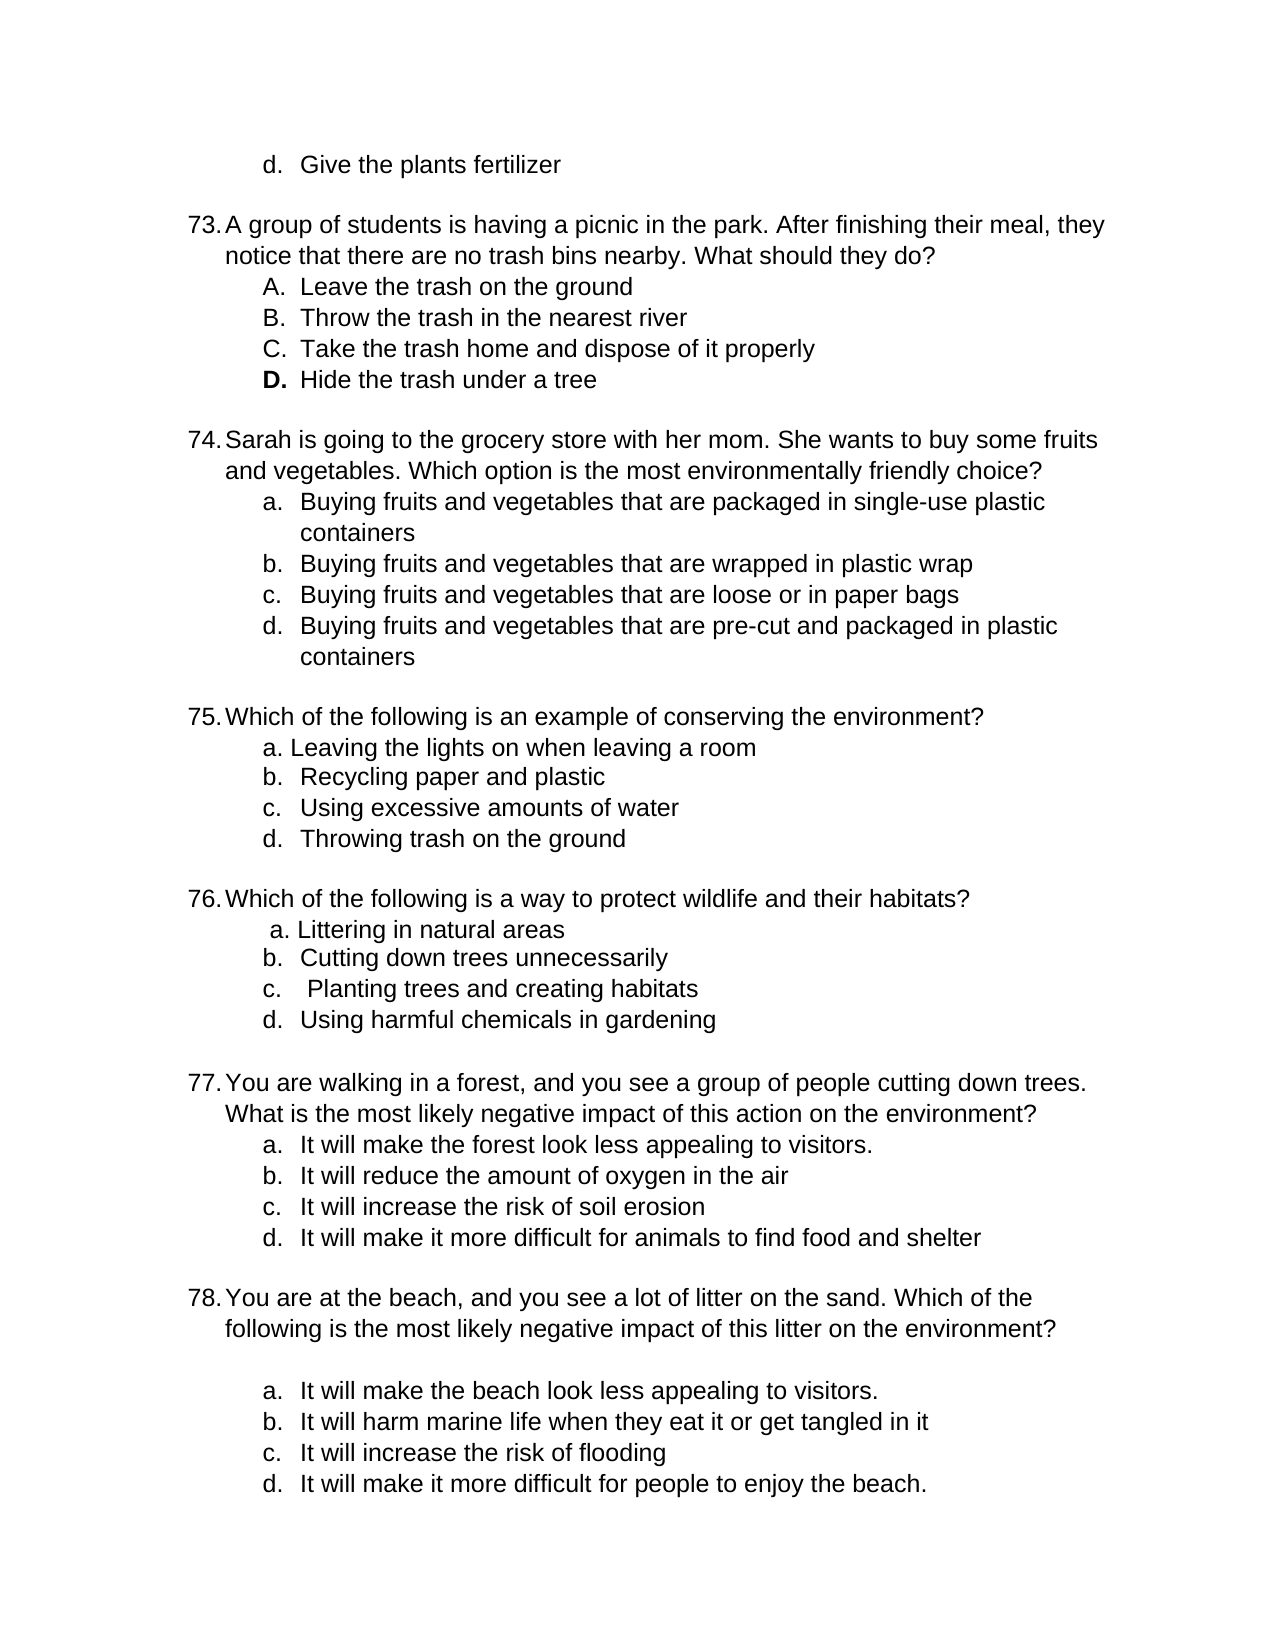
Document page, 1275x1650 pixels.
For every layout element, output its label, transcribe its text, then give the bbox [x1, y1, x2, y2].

list Using excessive amounts of water [262, 793, 1125, 821]
list It will harm marine life when they eat it or get tangled in it [262, 1407, 1125, 1435]
list Which of the following is an example of conserving the environment? [187, 702, 1125, 731]
list Recycling paper and plastic [262, 762, 1125, 790]
list It will increase the risk of soil erosion [262, 1192, 1125, 1220]
list Planting trees and creating habitats [262, 974, 1125, 1003]
list You are walking in a forest, and you see a group of people cutting down trees. What is the most likely negative impact of this action on the environment? [187, 1067, 1125, 1127]
list Throwing trash on the ground [262, 824, 1125, 852]
list It will make it more difficult for people to enjoy the beach. [262, 1469, 1125, 1497]
list Using harmful chemicals in gardening [262, 1005, 1125, 1034]
list a. Littering in natural areas [262, 914, 1125, 943]
list Cutting down trees unnecessarily [262, 943, 1125, 972]
list It will increase the risk of flooding [262, 1438, 1125, 1466]
list You are at the beach, and you see a lot of litter on the sand. Which of the following is the most likely negative impact of this litter on the environment? [187, 1282, 1125, 1373]
list It will reduce the amount of oxygen in the air [262, 1161, 1125, 1189]
list Buying fruits and vegetables that are pre-cut and packaged in plastic containers [262, 611, 1125, 671]
list Give the plants fertilizer [262, 150, 1125, 179]
list It will make the beach look less appealing to visitors. [262, 1376, 1125, 1404]
list Throw the trash in the nearest river [262, 303, 1125, 332]
list Sarah is going to the grocery store with her mom. She wants to buy some fruits and vegetables. Which option is the most environmentally friendly choice? [187, 425, 1125, 484]
list Hide the trash under a tree [262, 365, 1125, 394]
list A group of students is having a picnic in the park. After finishing their meal, they notice that there are no trash bins nearby. What should they do? [187, 210, 1125, 269]
list Buying fruits and vegetables that are loose or in paper bags [262, 580, 1125, 609]
list Take the trash home and dispose of it properly [262, 334, 1125, 363]
list Leave the trash on the ground [262, 272, 1125, 301]
list It will make the forest look less appealing to visitors. [262, 1129, 1125, 1158]
list Which of the following is a way to protect wildlife and their habitats? [187, 883, 1125, 912]
list It will make it more difficult for animals to find food and shelter [262, 1223, 1125, 1251]
list Buying fruits and vegetables that are packaged in single-use plastic containers [262, 487, 1125, 547]
list a. Leaving the lights on when leaving a room [262, 733, 1125, 762]
list Buying fruits and vegetables that are wrapped in plastic wrap [262, 549, 1125, 578]
